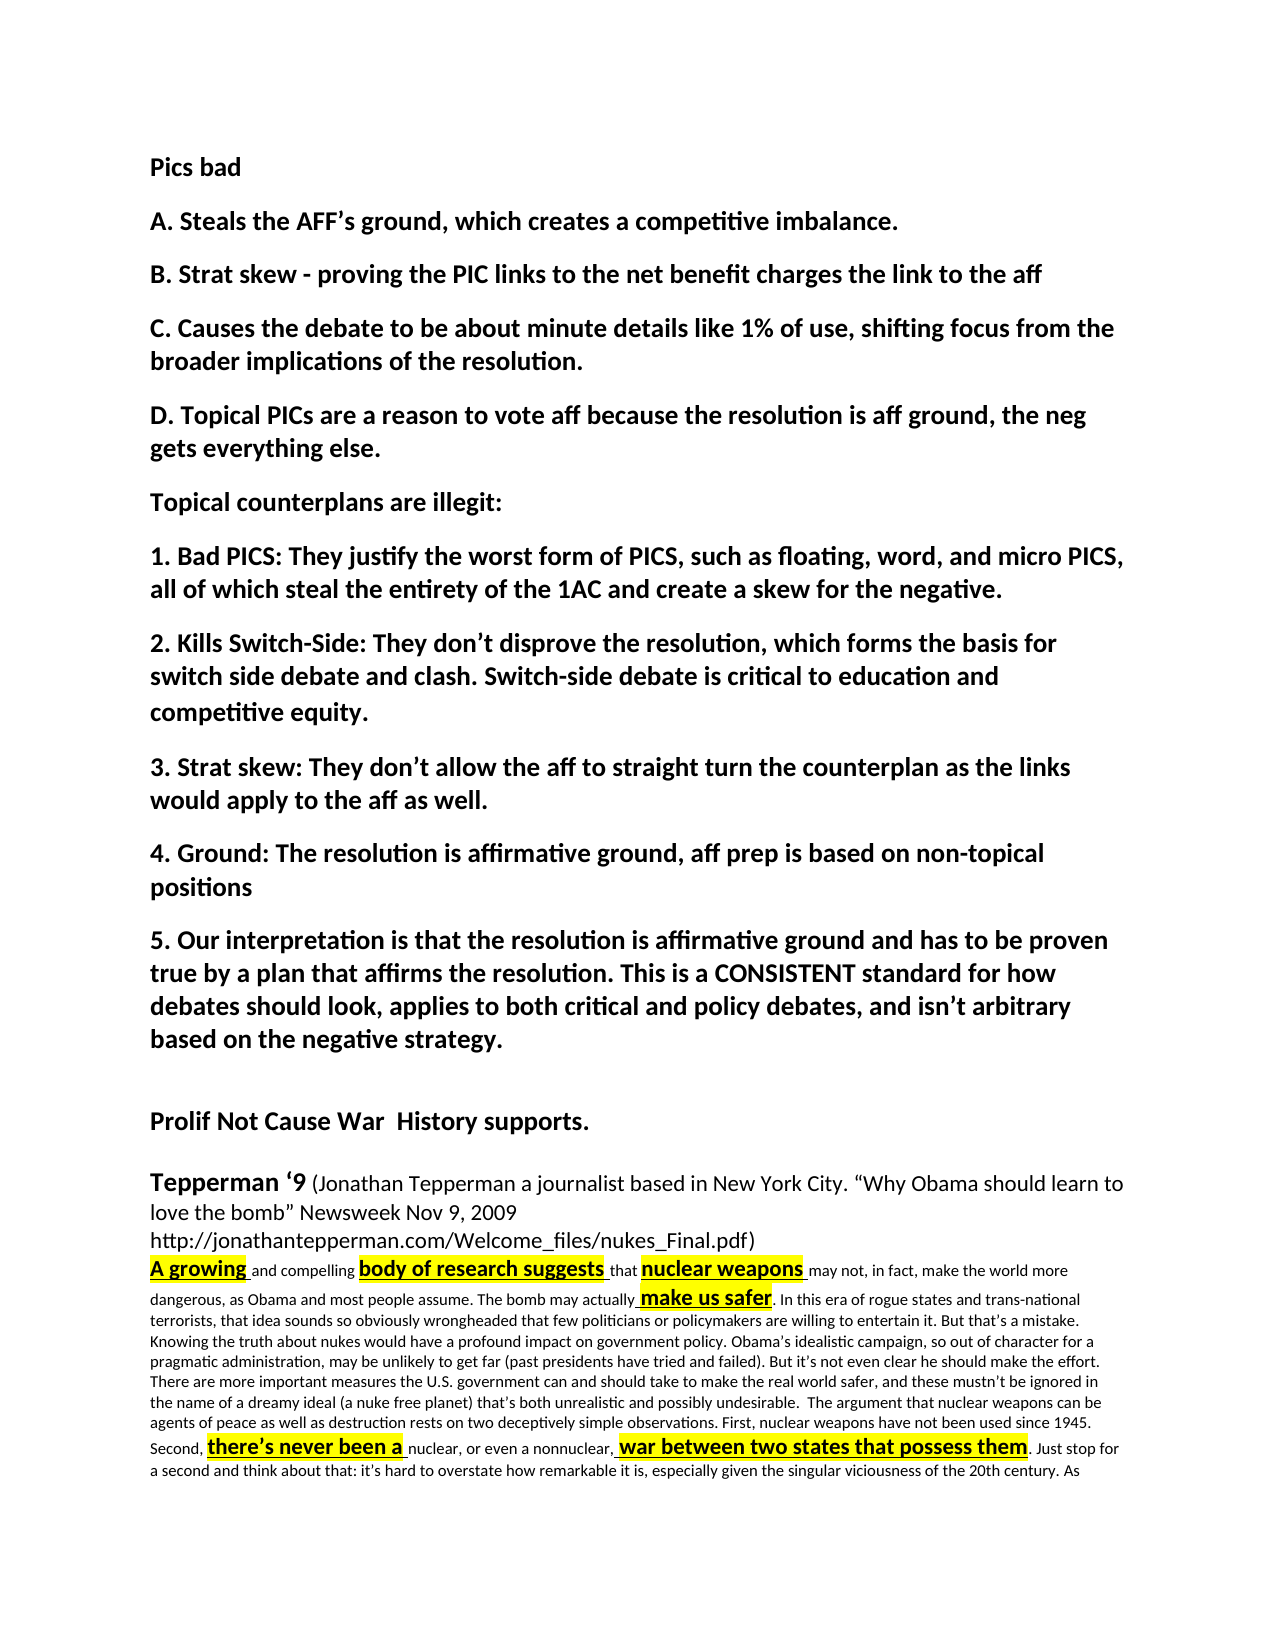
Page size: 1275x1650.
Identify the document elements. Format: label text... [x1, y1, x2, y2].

text Tepperman ‘9 (Jonathan Tepperman a journalist based in New York City. “Why Obama should learn to love the bomb” Newsweek Nov 9, 2009 http://jonathantepperman.com/Welcome_files/nukes_Final.pdf) [150, 1166, 1125, 1254]
subtitle Pics bad [150, 150, 1125, 183]
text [150, 1254, 1125, 1481]
subtitle 2. Kills Switch-Side: They don’t disprove the resolution, which forms the basis for switch side debate and clash. Switch-side debate is critical to education and competitive equity. [150, 626, 1125, 729]
subtitle 4. Ground: The resolution is affirmative ground, aff prep is based on non-topical positions [150, 837, 1125, 903]
subtitle D. Topical PICs are a reason to vote aff because the resolution is aff ground, the neg gets everything else. [150, 398, 1125, 464]
subtitle B. Strat skew - proving the PIC links to the net benefit charges the link to the aff [150, 258, 1125, 291]
subtitle Prolif Not Cause War History supports. [150, 1104, 1125, 1137]
subtitle 5. Our interpretation is that the resolution is affirmative ground and has to be proven true by a plan that affirms the resolution. This is a CONSISTENT standard for how debates should look, applies to both critical and policy debates, and isn’t arbitrary based on the negative strategy. [150, 923, 1125, 1056]
subtitle A. Steals the AFF’s ground, which creates a competitive imbalance. [150, 204, 1125, 237]
subtitle 1. Bad PICS: They justify the worst form of PICS, such as floating, word, and micro PICS, all of which steal the entirety of the 1AC and create a skew for the negative. [150, 539, 1125, 605]
subtitle 3. Strat skew: They don’t allow the aff to straight turn the counterplan as the links would apply to the aff as well. [150, 750, 1125, 816]
subtitle Topical counterplans are illegit: [150, 485, 1125, 518]
subtitle C. Causes the debate to be about minute details like 1% of use, shifting focus from the broader implications of the resolution. [150, 312, 1125, 378]
